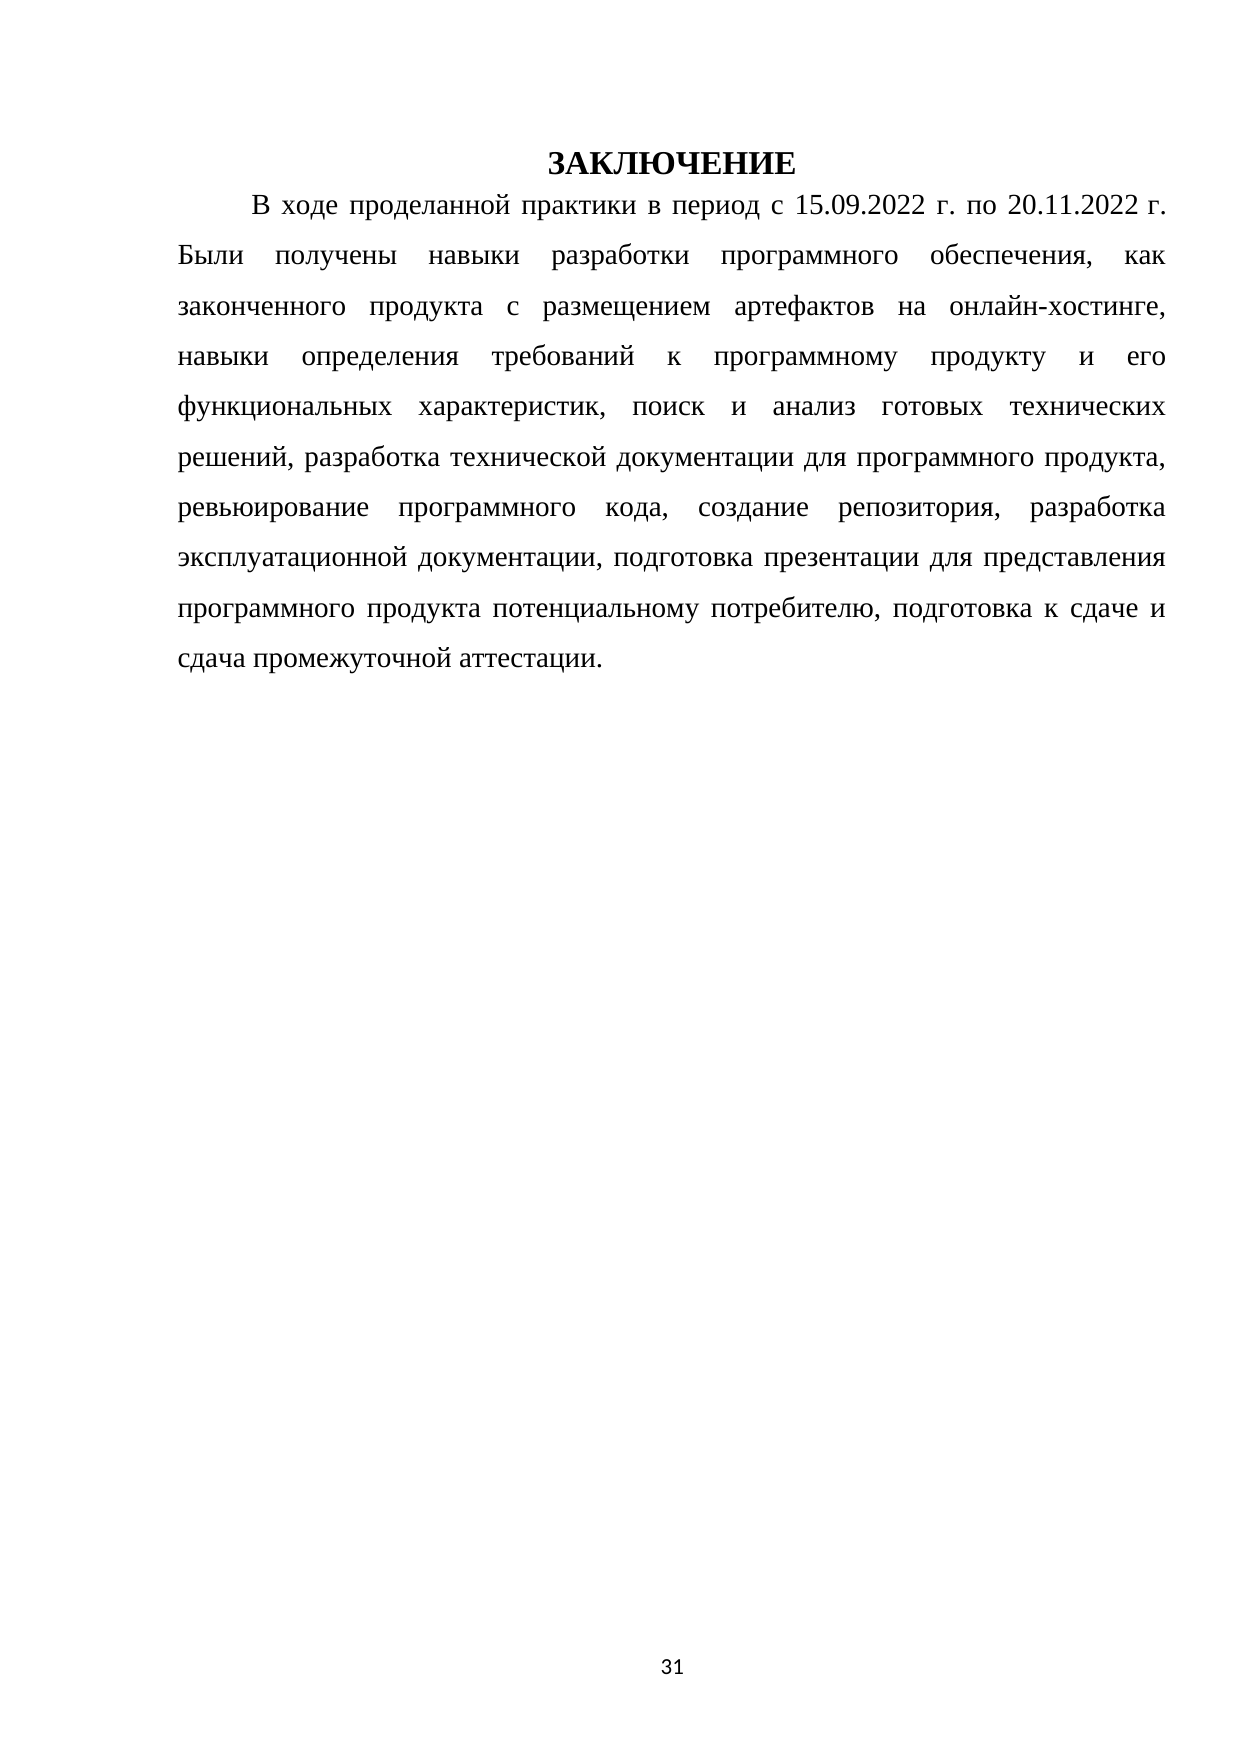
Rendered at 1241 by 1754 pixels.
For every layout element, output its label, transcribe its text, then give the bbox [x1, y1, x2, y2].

text В ходе проделанной практики в период с 15.09.2022 г. по 20.11.2022 г. Были получены навыки разработки программного обеспечения, как законченного продукта с размещением артефактов на онлайн-хостинге, навыки определения требований к программному продукту и его функциональных характеристик, поиск и анализ готовых технических решений, разработка технической документации для программного продукта, ревьюирование программного кода, создание репозитория, разработка эксплуатационной документации, подготовка презентации для представления программного продукта потенциальному потребителю, подготовка к сдаче и сдача промежуточной аттестации. [177, 187, 1167, 673]
subtitle ЗАКЛЮЧЕНИЕ [177, 143, 1167, 181]
